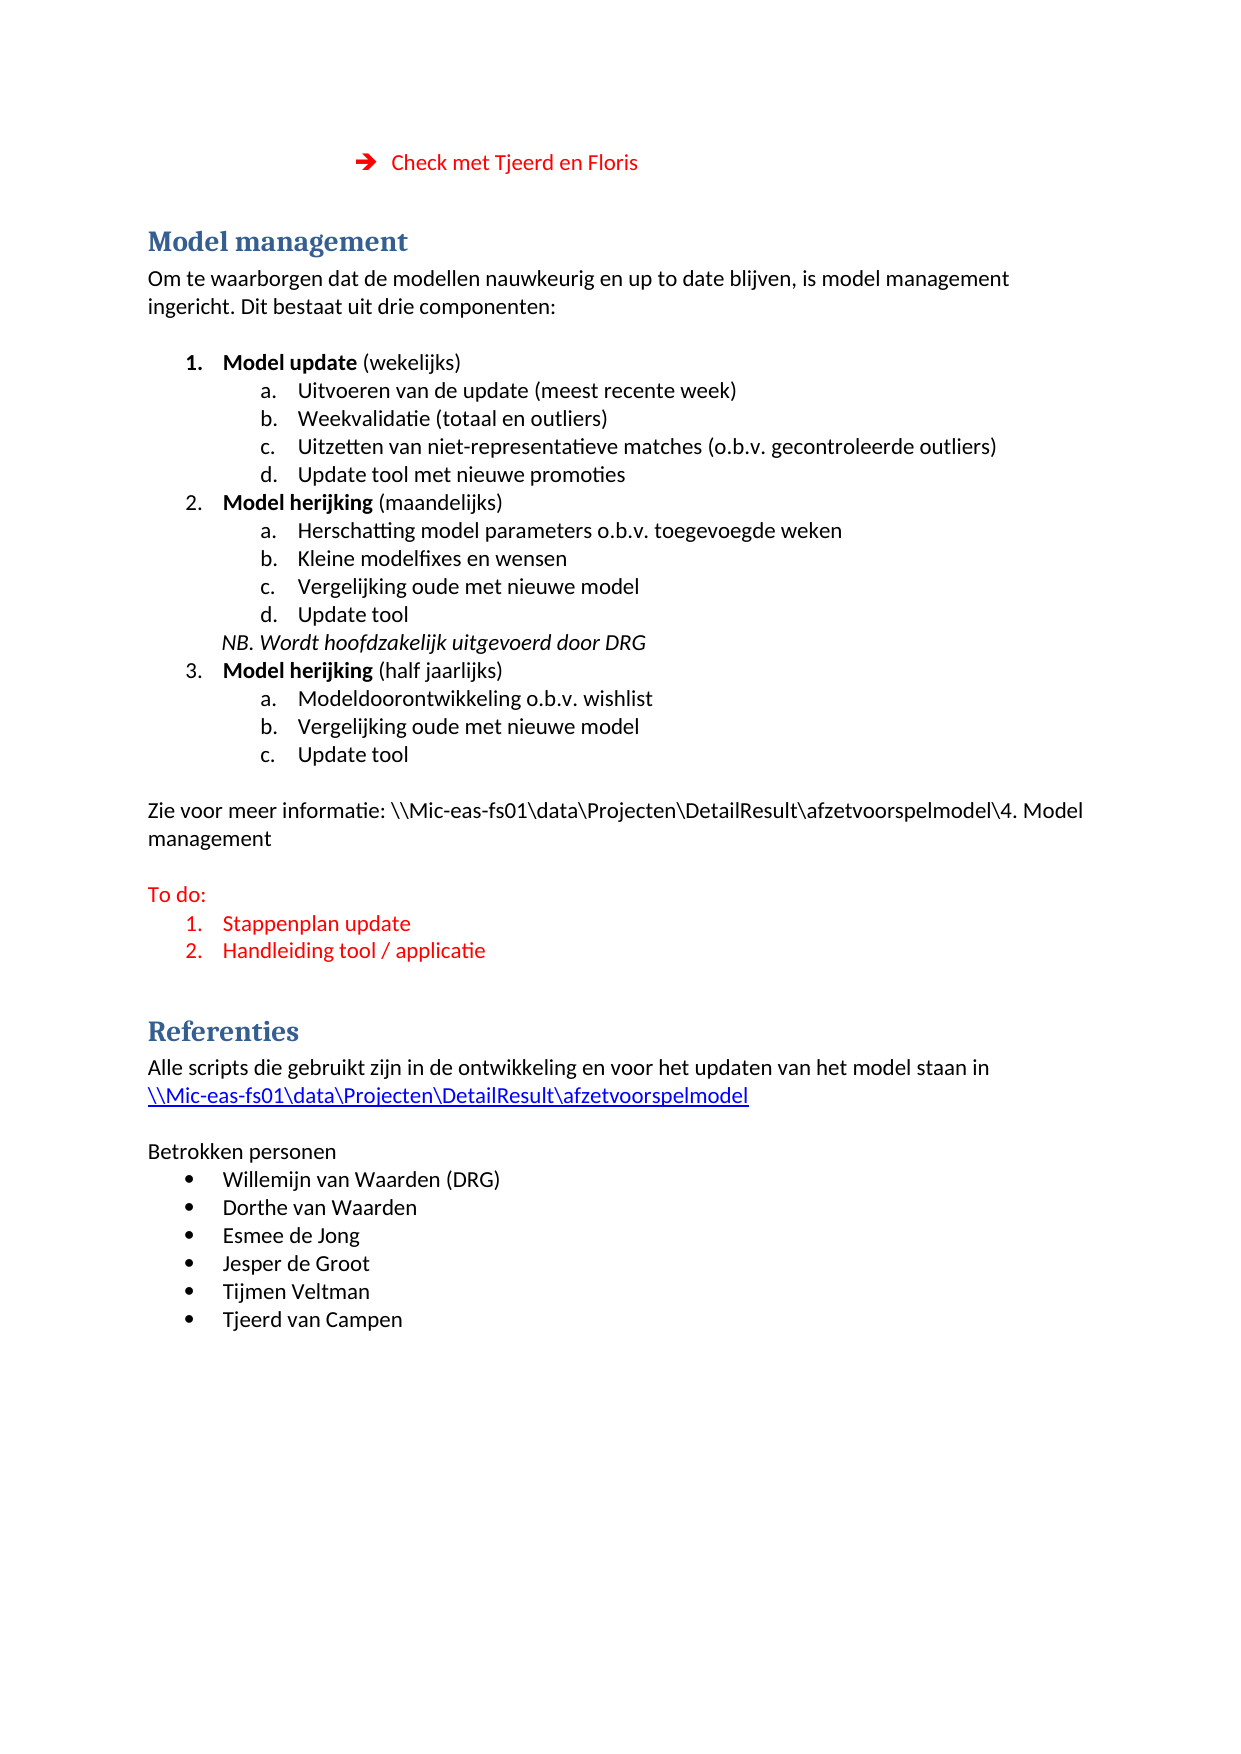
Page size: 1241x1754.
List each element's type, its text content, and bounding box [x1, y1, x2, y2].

text To do: [148, 881, 1093, 909]
text Zie voor meer informatie: \\Mic-eas-fs01\data\Projecten\DetailResult\afzetvoorspelmodel\4. Model management [148, 797, 1093, 853]
list Stappenplan update [185, 909, 1093, 937]
list Herschatting model parameters o.b.v. toegevoegde weken [260, 516, 1093, 544]
list Tjeerd van Campen [185, 1305, 1093, 1333]
subtitle Model management [148, 226, 1093, 259]
list Update tool met nieuwe promoties [260, 460, 1093, 488]
list Handleiding tool / applicatie [185, 937, 1093, 965]
text \\Mic-eas-fs01\data\Projecten\DetailResult\afzetvoorspelmodel [148, 1081, 1093, 1109]
list Uitvoeren van de update (meest recente week) [260, 376, 1093, 404]
list Model herijking (half jaarlijks) [185, 656, 1093, 684]
list Update tool [260, 600, 1093, 628]
list Update tool [260, 741, 1093, 768]
text NB. Wordt hoofdzakelijk uitgevoerd door DRG [148, 628, 1093, 656]
list Model update (wekelijks) [185, 348, 1093, 376]
text Om te waarborgen dat de modellen nauwkeurig en up to date blijven, is model management ingericht. Dit bestaat uit drie componenten: [148, 264, 1093, 320]
subtitle Referenties [148, 1015, 1093, 1048]
list Modeldoorontwikkeling o.b.v. wishlist [260, 684, 1093, 712]
list Jesper de Groot [185, 1249, 1093, 1277]
list Tijmen Veltman [185, 1277, 1093, 1305]
list Weekvalidatie (totaal en outliers) [260, 404, 1093, 432]
list Vergelijking oude met nieuwe model [260, 712, 1093, 741]
list Dorthe van Waarden [185, 1193, 1093, 1221]
list Vergelijking oude met nieuwe model [260, 572, 1093, 600]
list Willemijn van Waarden (DRG) [185, 1165, 1093, 1193]
list Uitzetten van niet-representatieve matches (o.b.v. gecontroleerde outliers) [260, 432, 1093, 460]
text Betrokken personen [148, 1137, 1093, 1165]
list Esmee de Jong [185, 1221, 1093, 1249]
list Check met Tjeerd en Floris [354, 148, 1093, 176]
list Model herijking (maandelijks) [185, 488, 1093, 516]
text Alle scripts die gebruikt zijn in de ontwikkeling en voor het updaten van het model staan in [148, 1053, 1093, 1081]
list Kleine modelfixes en wensen [260, 544, 1093, 572]
